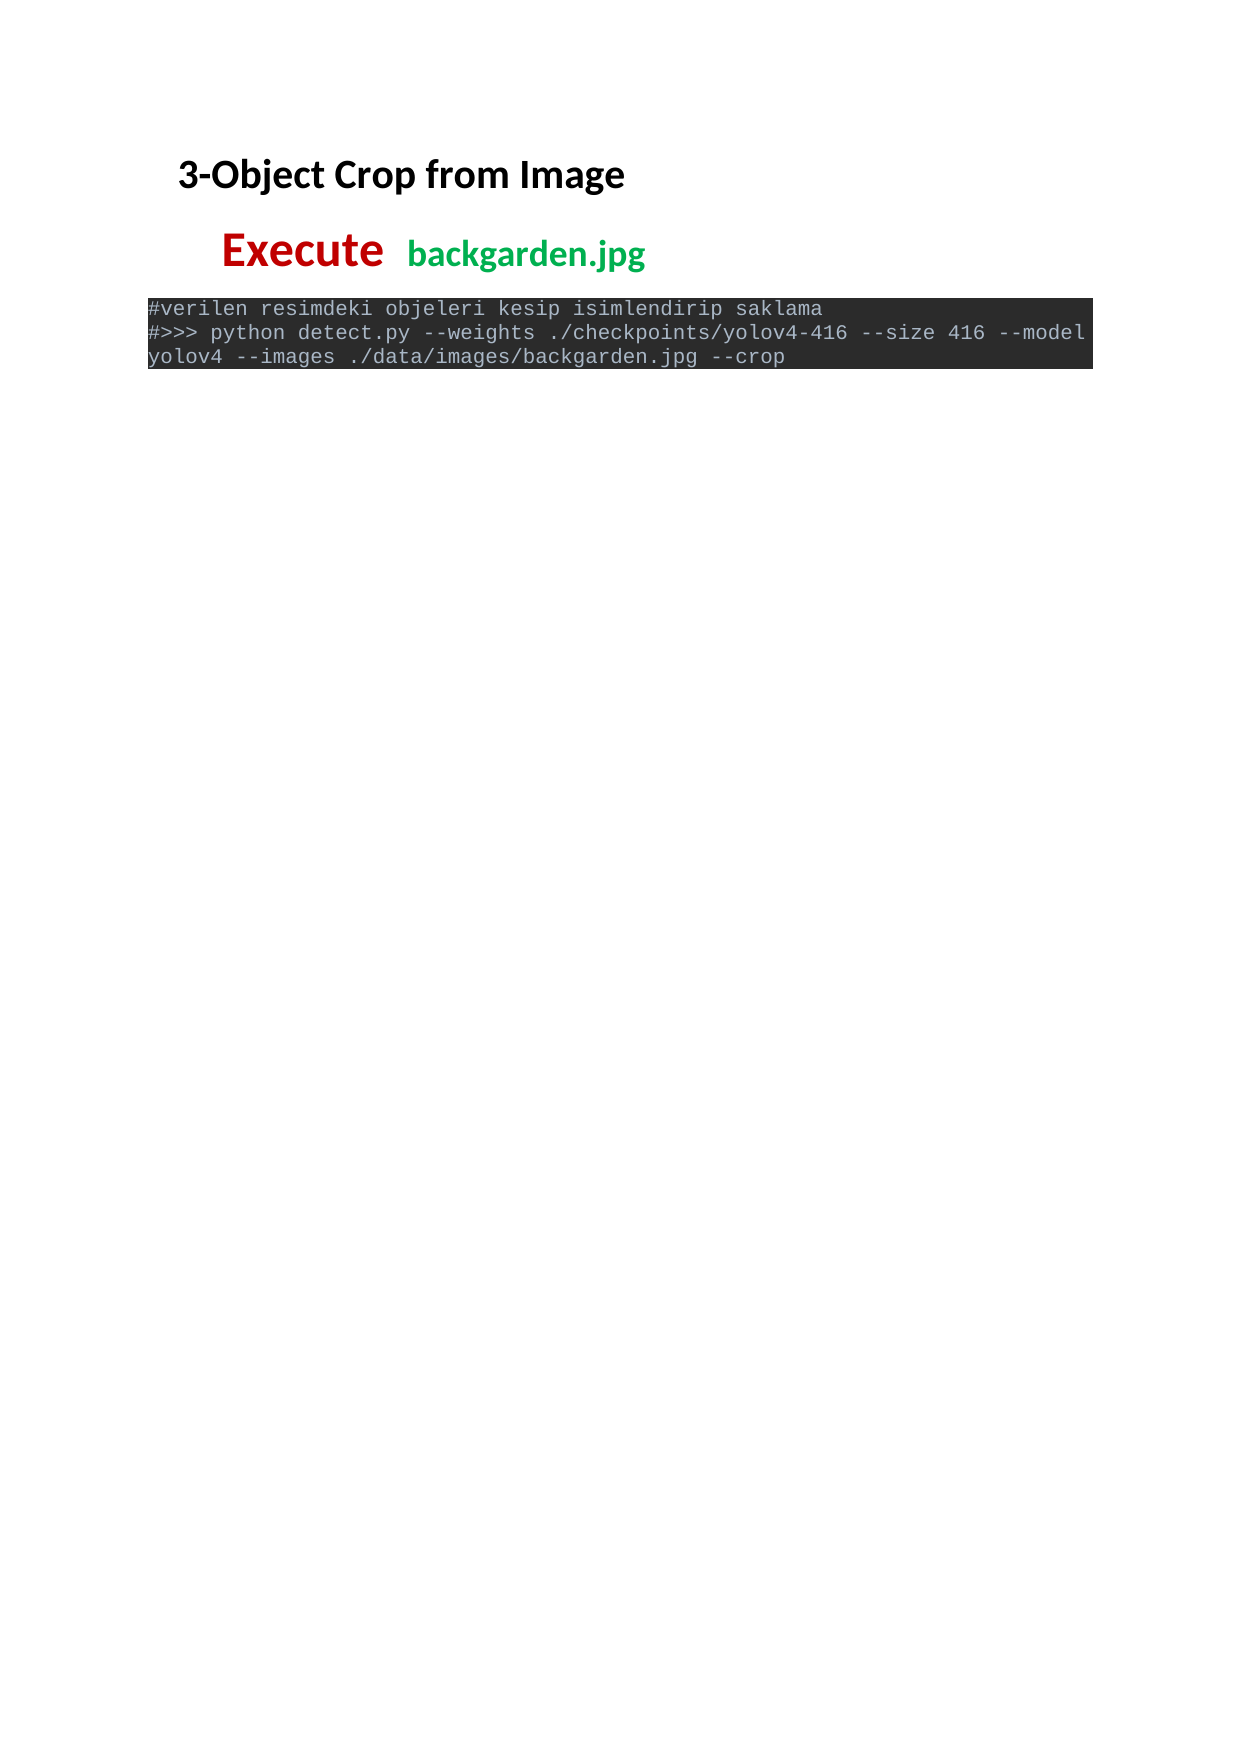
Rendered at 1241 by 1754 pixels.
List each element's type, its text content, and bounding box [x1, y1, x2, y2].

text 3-Object Crop from Image [177, 148, 1093, 198]
text #verilen resimdeki objeleri kesip isimlendirip saklama #>>> python detect.py --weights ./checkpoints/yolov4-416 --size 416 --model yolov4 --images ./data/images/backgarden.jpg --crop [148, 298, 1093, 369]
text Execute backgarden.jpg [177, 218, 1093, 279]
